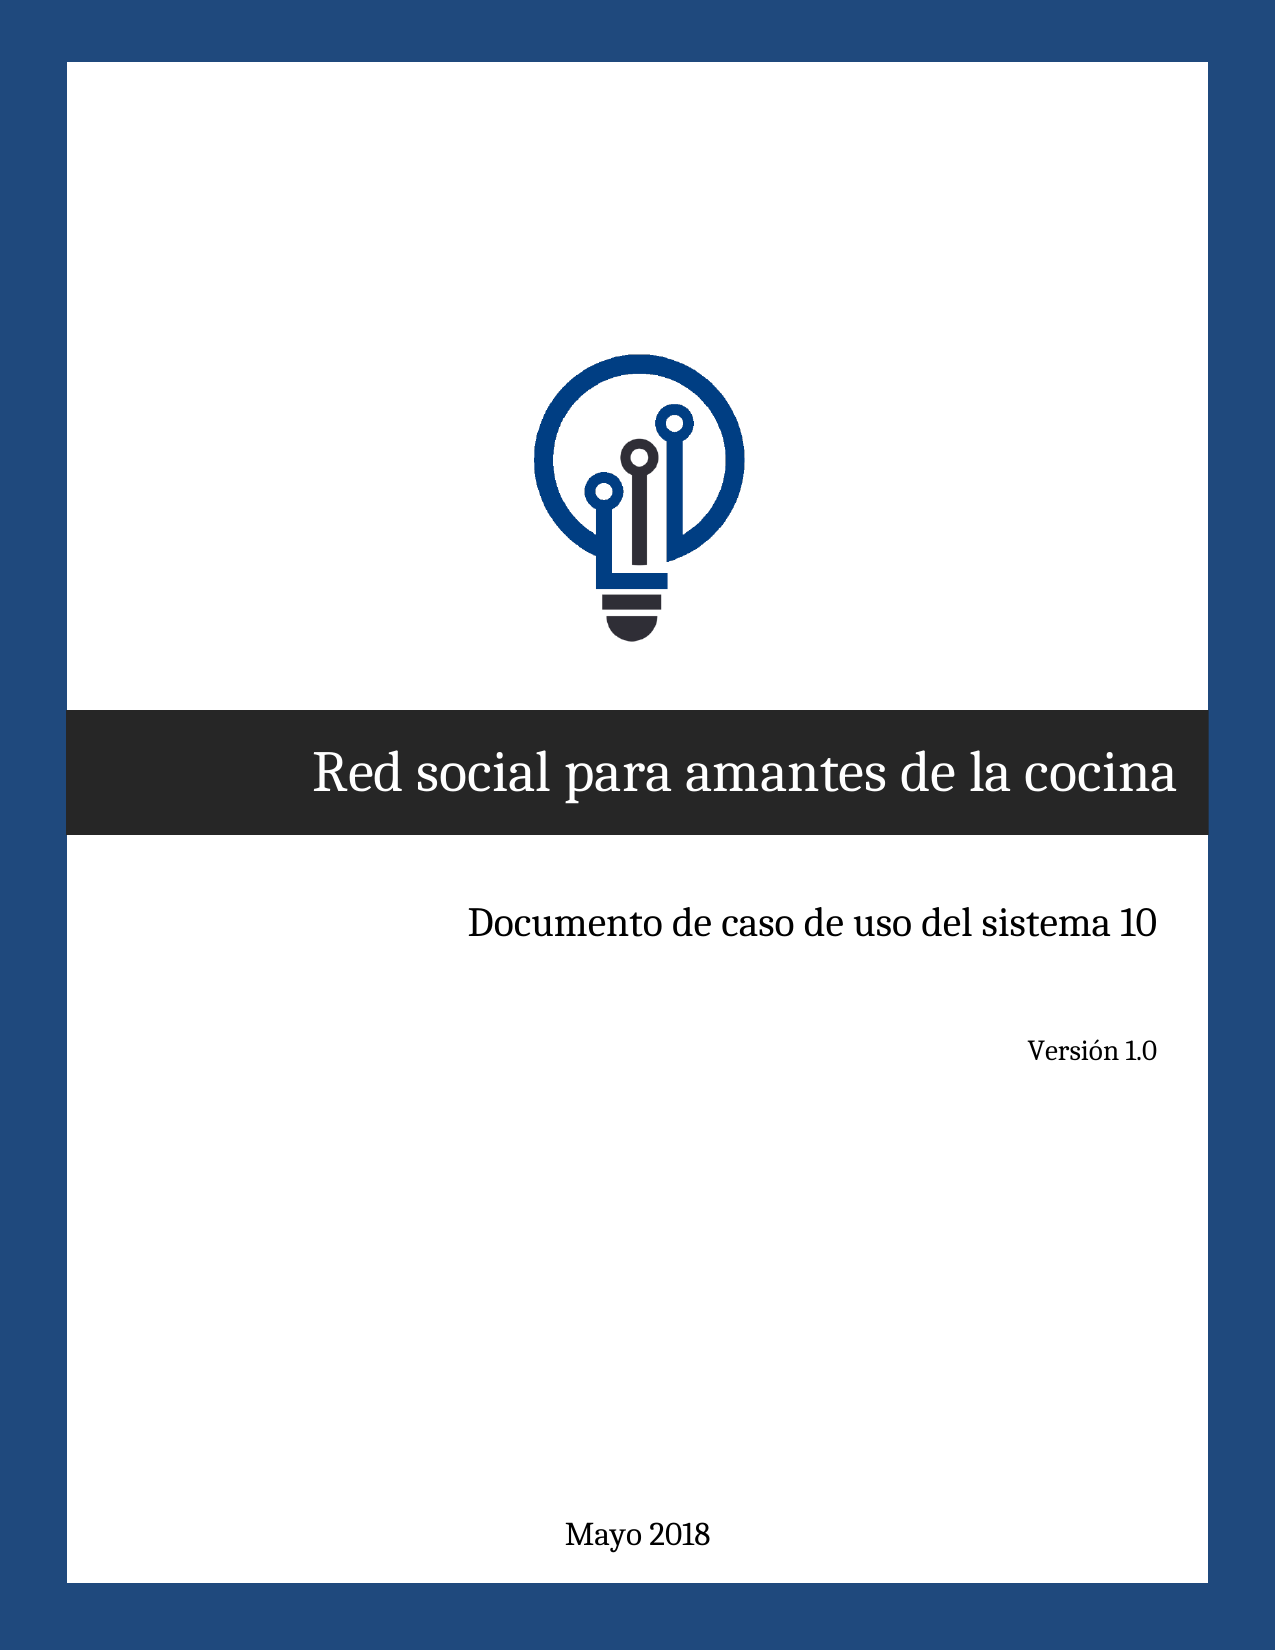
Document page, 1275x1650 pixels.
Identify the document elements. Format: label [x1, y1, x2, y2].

picture [528, 332, 747, 662]
